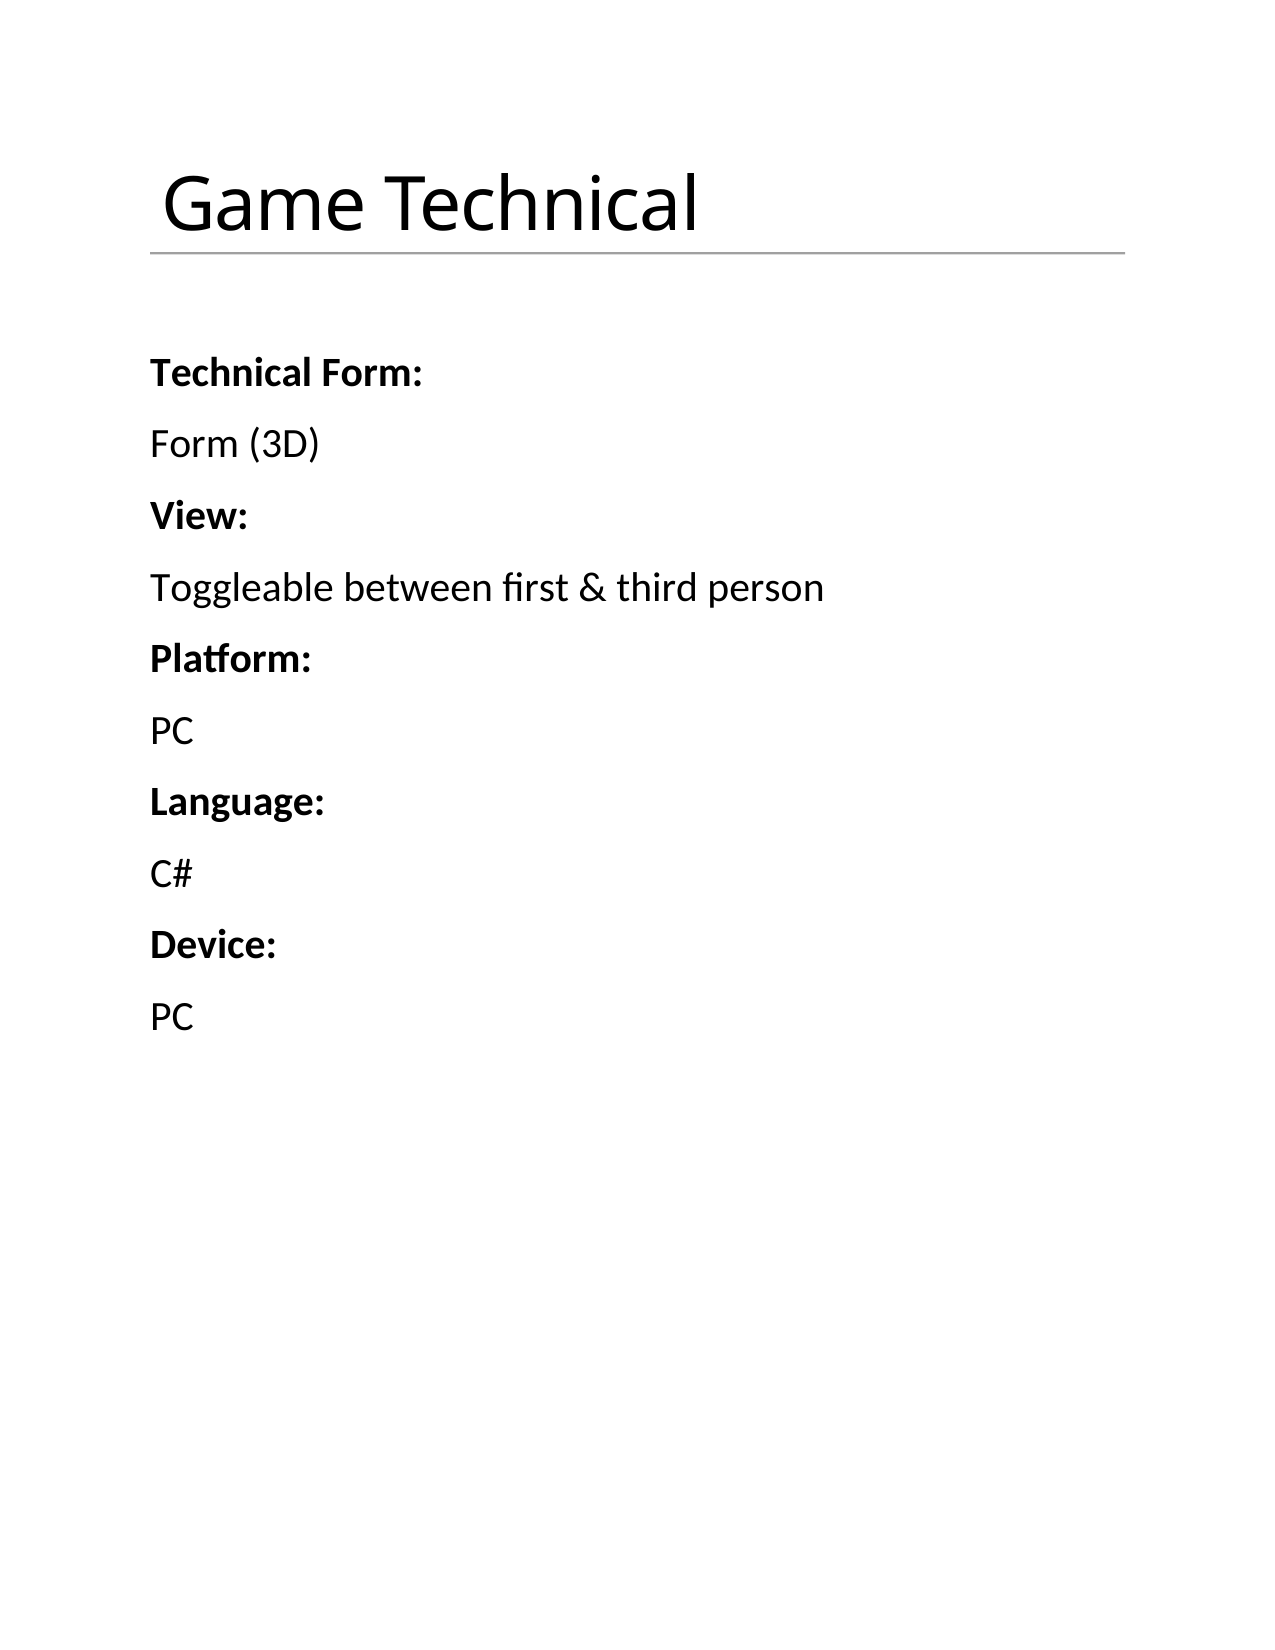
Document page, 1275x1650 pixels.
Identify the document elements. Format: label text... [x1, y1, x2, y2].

text Platform: [150, 632, 1125, 683]
text View: [150, 489, 1125, 540]
text PC [150, 990, 1125, 1041]
text C# [150, 847, 1125, 898]
text Technical Form: [150, 346, 1125, 397]
text Toggleable between first & third person [150, 561, 1125, 611]
title Game Technical [150, 150, 1125, 252]
text PC [150, 704, 1125, 754]
text Language: [150, 775, 1125, 826]
text Device: [150, 918, 1125, 969]
text Form (3D) [150, 417, 1125, 468]
